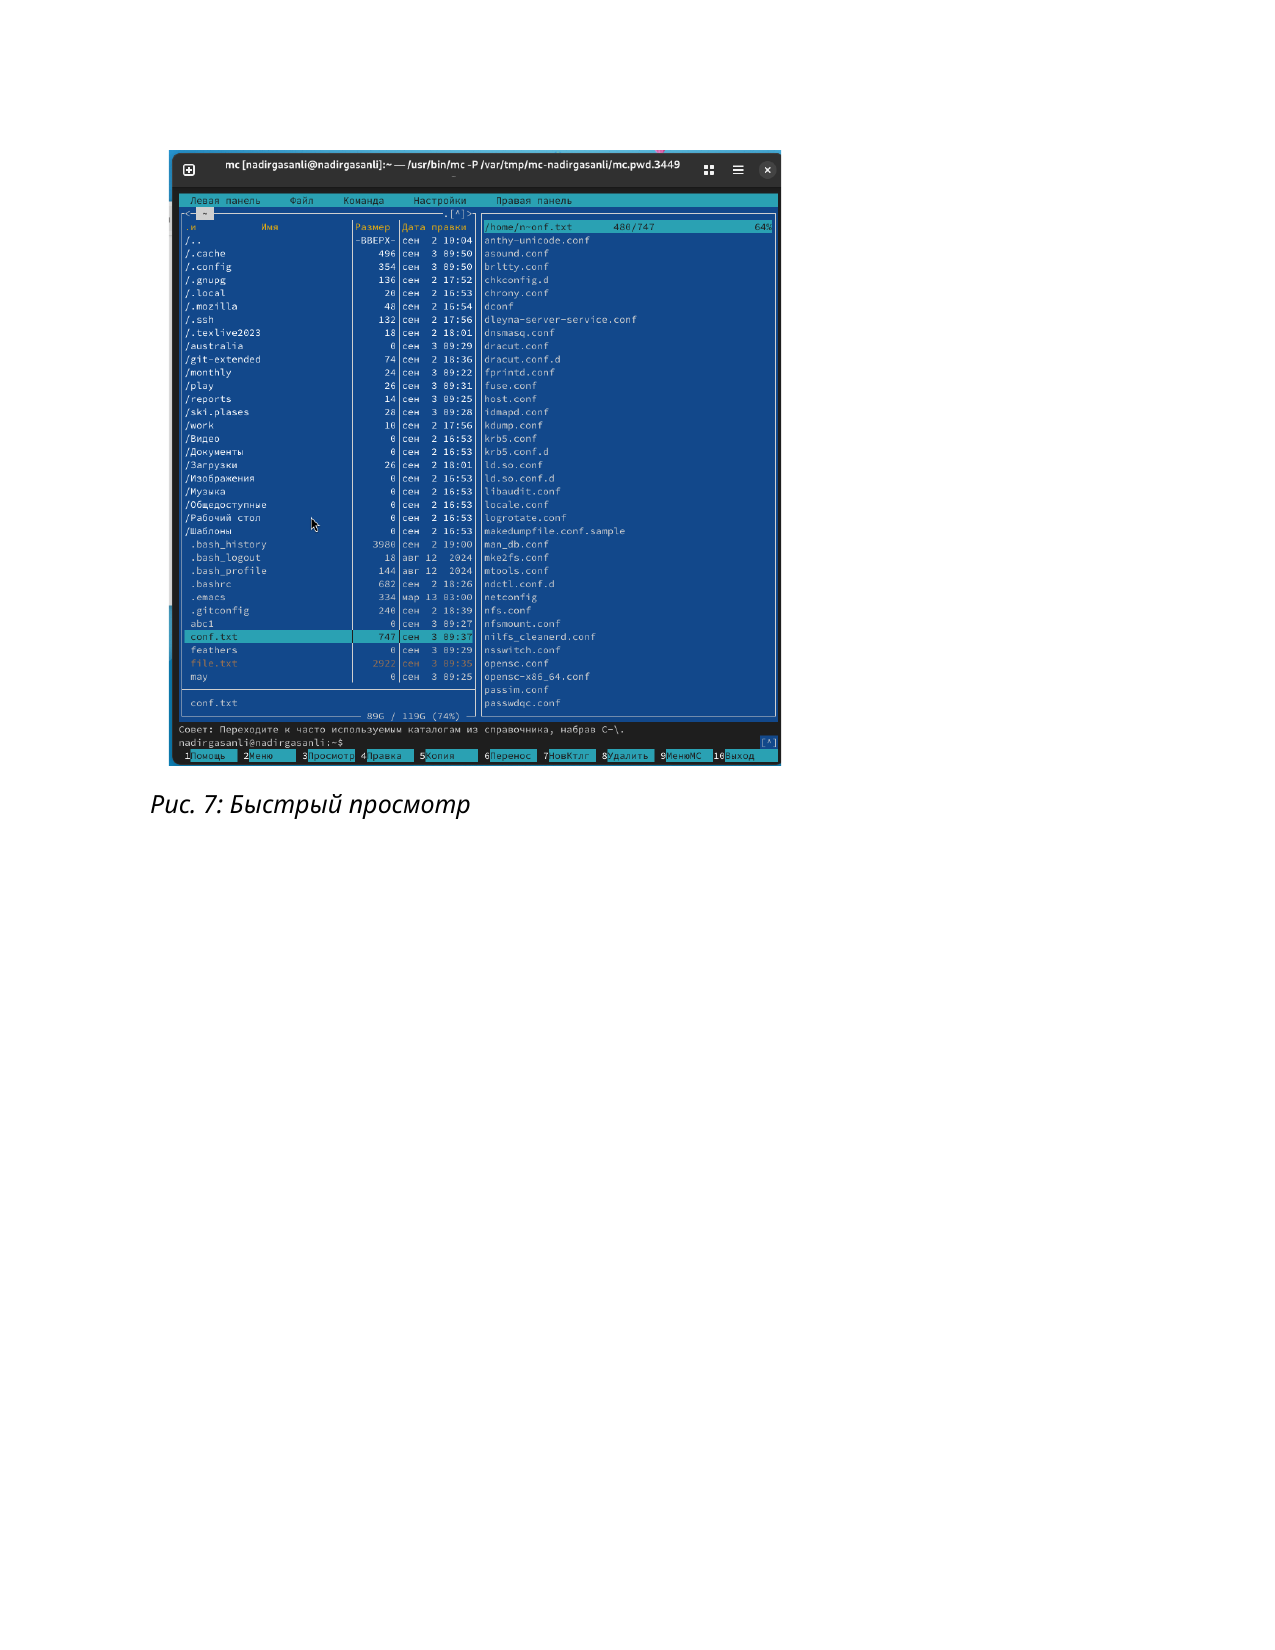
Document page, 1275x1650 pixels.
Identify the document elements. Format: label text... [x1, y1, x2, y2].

picture [168, 150, 782, 766]
text Рис. 7: Быстрый просмотр [150, 786, 1125, 820]
